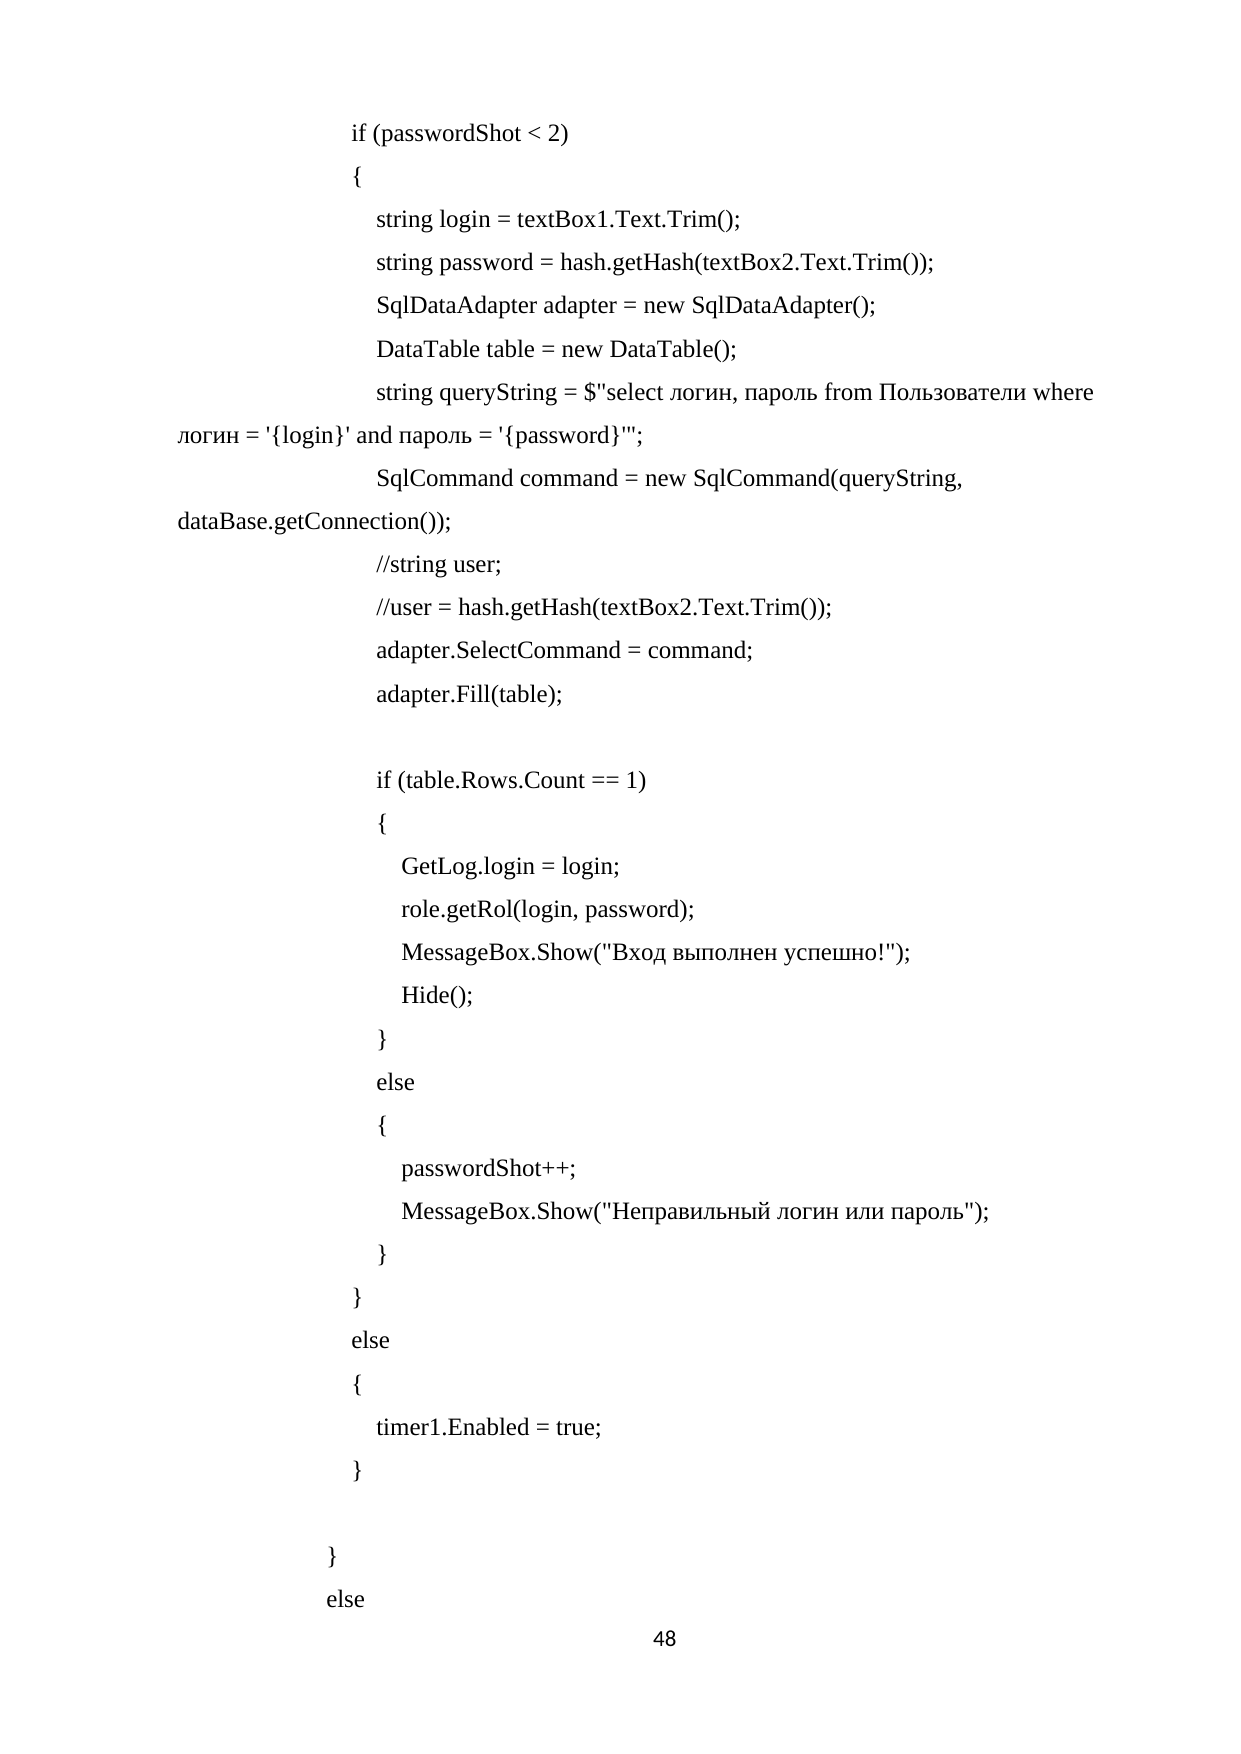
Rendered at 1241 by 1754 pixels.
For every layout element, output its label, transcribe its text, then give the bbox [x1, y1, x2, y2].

text MessageBox.Show("Вход выполнен успешно!"); [177, 937, 1152, 966]
text } [177, 1024, 1152, 1052]
text Hide(); [177, 981, 1152, 1009]
text else [177, 1326, 1152, 1354]
text else [177, 1067, 1152, 1096]
text string login = textBox1.Text.Trim(); [177, 204, 1152, 233]
text timer1.Enabled = true; [177, 1412, 1152, 1441]
text if (table.Rows.Count == 1) [177, 765, 1152, 794]
text else [177, 1584, 1152, 1613]
text if (passwordShot < 2) [177, 118, 1152, 147]
text //user = hash.getHash(textBox2.Text.Trim()); [177, 592, 1152, 621]
text GetLog.login = login; [177, 851, 1152, 880]
text } [177, 1239, 1152, 1268]
text { [177, 1110, 1152, 1139]
text } [177, 1282, 1152, 1311]
text string queryString = $"select логин, пароль from Пользователи where логин = '{login}' and пароль = '{password}'"; [177, 377, 1152, 449]
text //string user; [177, 549, 1152, 578]
text } [177, 1455, 1152, 1484]
text { [177, 161, 1152, 190]
text string password = hash.getHash(textBox2.Text.Trim()); [177, 247, 1152, 276]
text SqlDataAdapter adapter = new SqlDataAdapter(); [177, 291, 1152, 319]
text { [177, 808, 1152, 837]
text adapter.SelectCommand = command; [177, 636, 1152, 664]
text passwordShot++; [177, 1153, 1152, 1182]
text MessageBox.Show("Неправильный логин или пароль"); [177, 1196, 1152, 1225]
text } [177, 1541, 1152, 1570]
text SqlCommand command = new SqlCommand(queryString, dataBase.getConnection()); [177, 463, 1152, 535]
text DataTable table = new DataTable(); [177, 334, 1152, 362]
text { [177, 1369, 1152, 1397]
text role.getRol(login, password); [177, 894, 1152, 923]
text adapter.Fill(table); [177, 679, 1152, 707]
